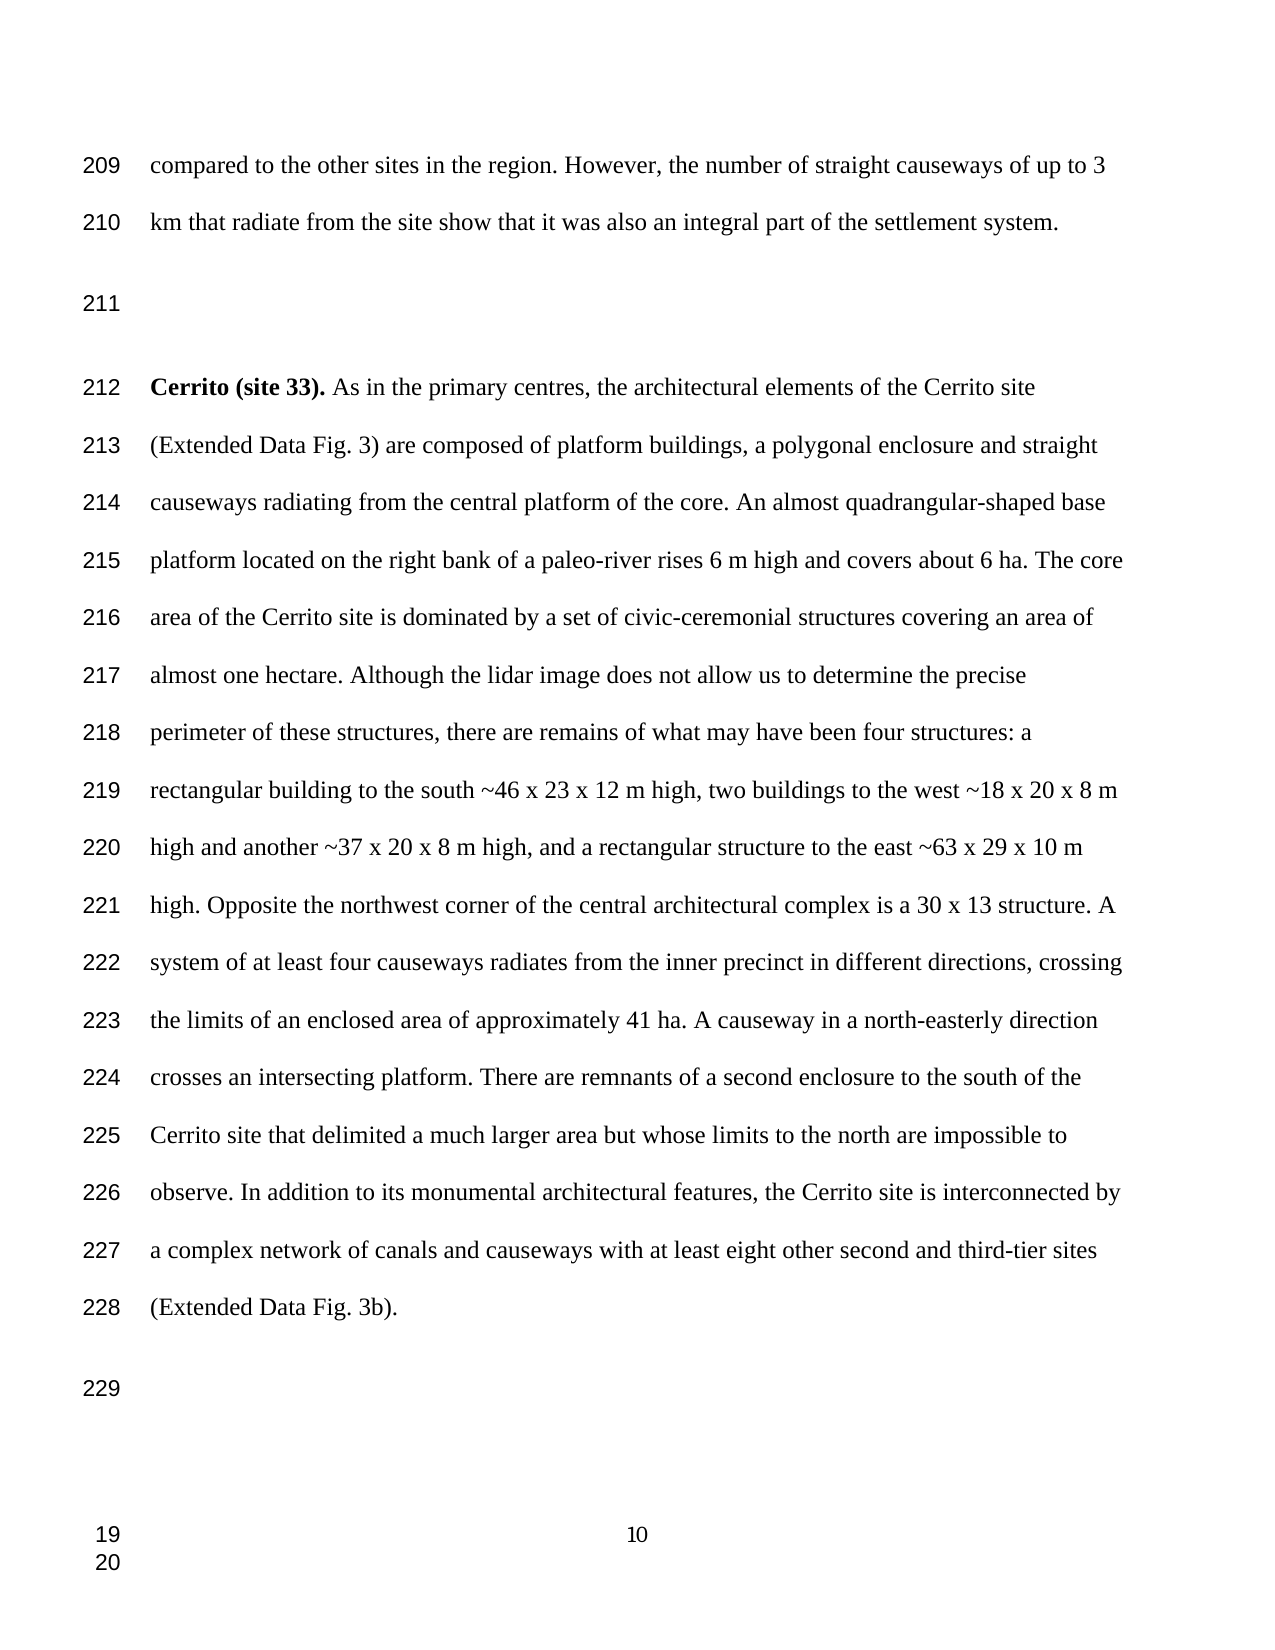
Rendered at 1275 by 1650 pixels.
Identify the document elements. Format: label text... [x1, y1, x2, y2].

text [150, 150, 1125, 236]
text Cerrito (site 33). As in the primary centres, the architectural elements of the Cerrito site (Extended Data Fig. 3) are composed of platform buildings, a polygonal enclosure and straight causeways radiating from the central platform of the core. An almost quadrangular-shaped base platform located on the right bank of a paleo-river rises 6 m high and covers about 6 ha. The core area of the Cerrito site is dominated by a set of civic-ceremonial structures covering an area of almost one hectare. Although the lidar image does not allow us to determine the precise perimeter of these structures, there are remains of what may have been four structures: a rectangular building to the south ~46 x 23 x 12 m high, two buildings to the west ~18 x 20 x 8 m high and another ~37 x 20 x 8 m high, and a rectangular structure to the east ~63 x 29 x 10 m high. Opposite the northwest corner of the central architectural complex is a 30 x 13 structure. A system of at least four causeways radiates from the inner precinct in different directions, crossing the limits of an enclosed area of approximately 41 ha. A causeway in a north-easterly direction crosses an intersecting platform. There are remnants of a second enclosure to the south of the Cerrito site that delimited a much larger area but whose limits to the north are impossible to observe. In addition to its monumental architectural features, the Cerrito site is interconnected by a complex network of canals and causeways with at least eight other second and third-tier sites (Extended Data Fig. 3b). [150, 372, 1125, 1321]
